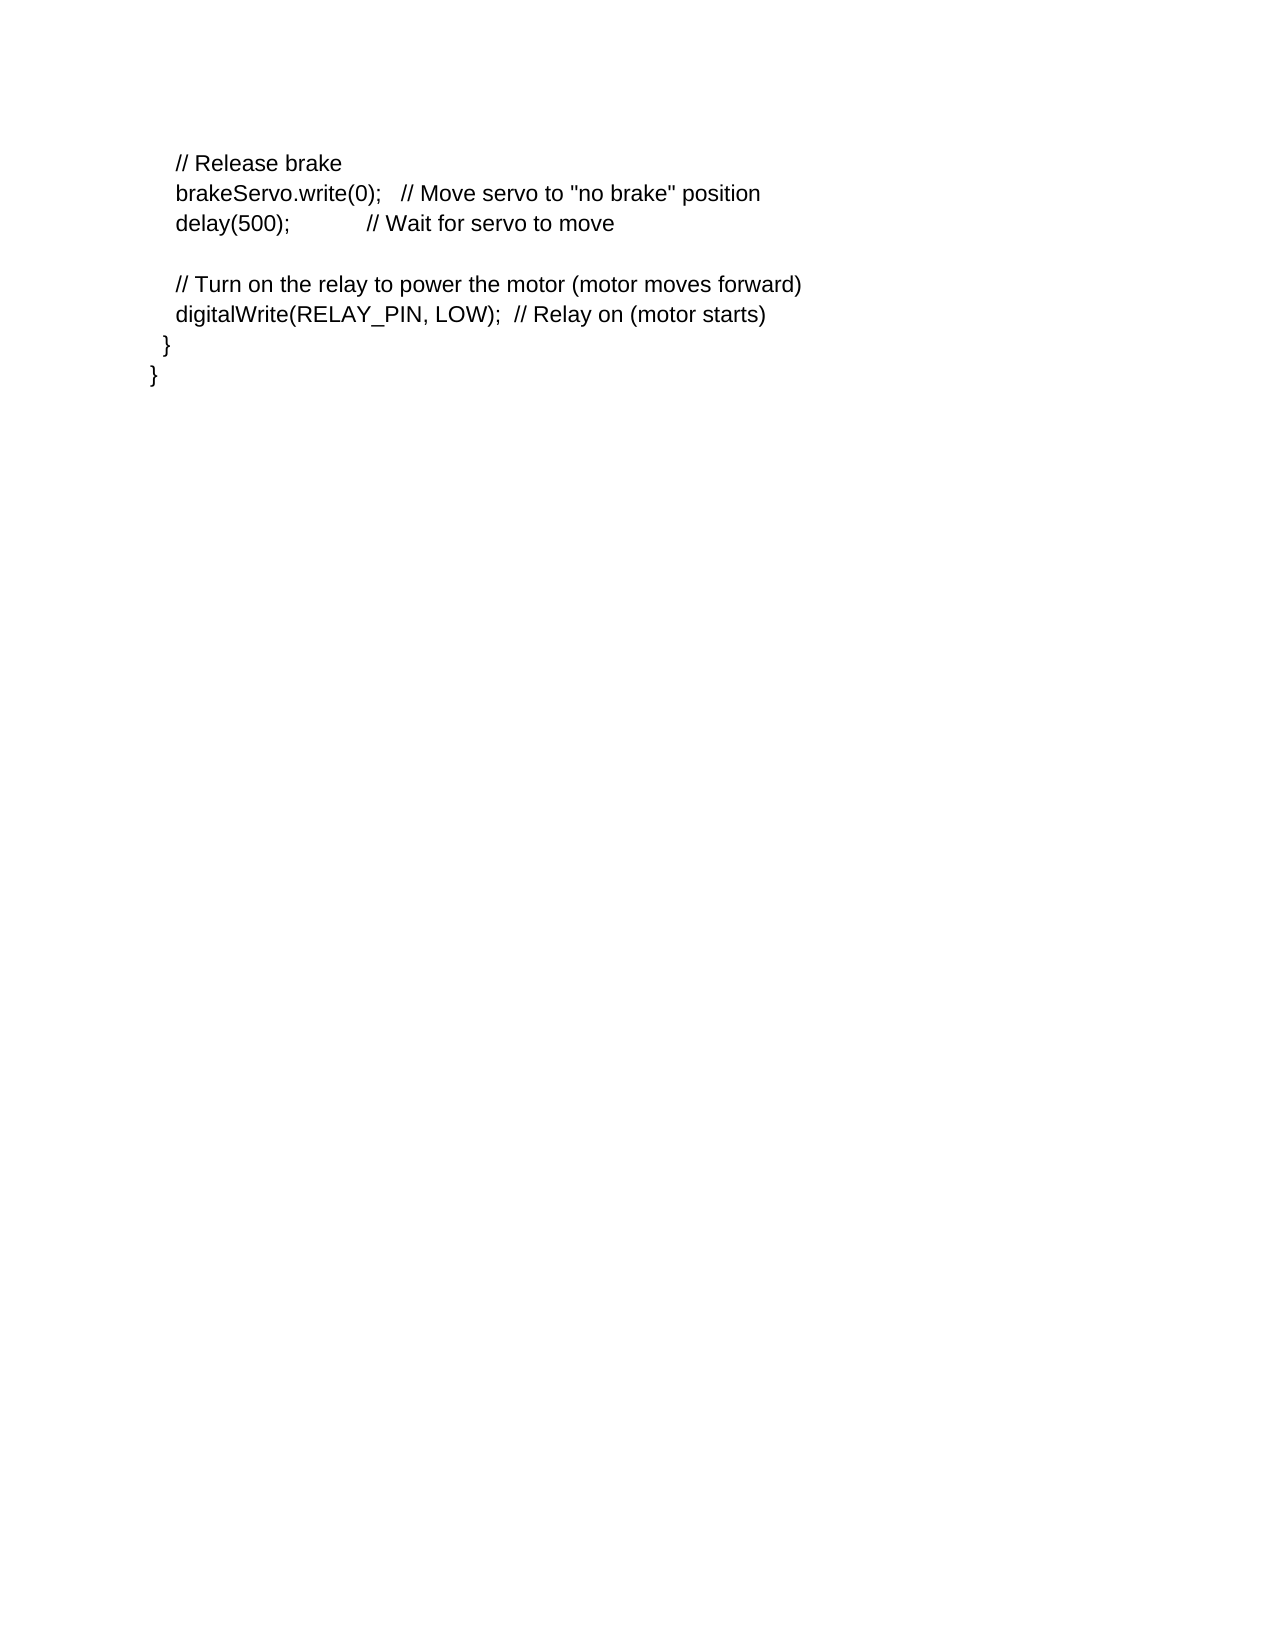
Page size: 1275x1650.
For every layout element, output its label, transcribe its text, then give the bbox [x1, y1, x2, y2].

text // Release brake [150, 150, 1125, 176]
text } [150, 361, 1125, 388]
text brakeServo.write(0); // Move servo to "no brake" position [150, 180, 1125, 207]
text digitalWrite(RELAY_PIN, LOW); // Relay on (motor starts) [150, 301, 1125, 327]
text // Turn on the relay to power the motor (motor moves forward) [150, 271, 1125, 297]
text } [150, 331, 1125, 358]
text delay(500); // Wait for servo to move [150, 210, 1125, 237]
